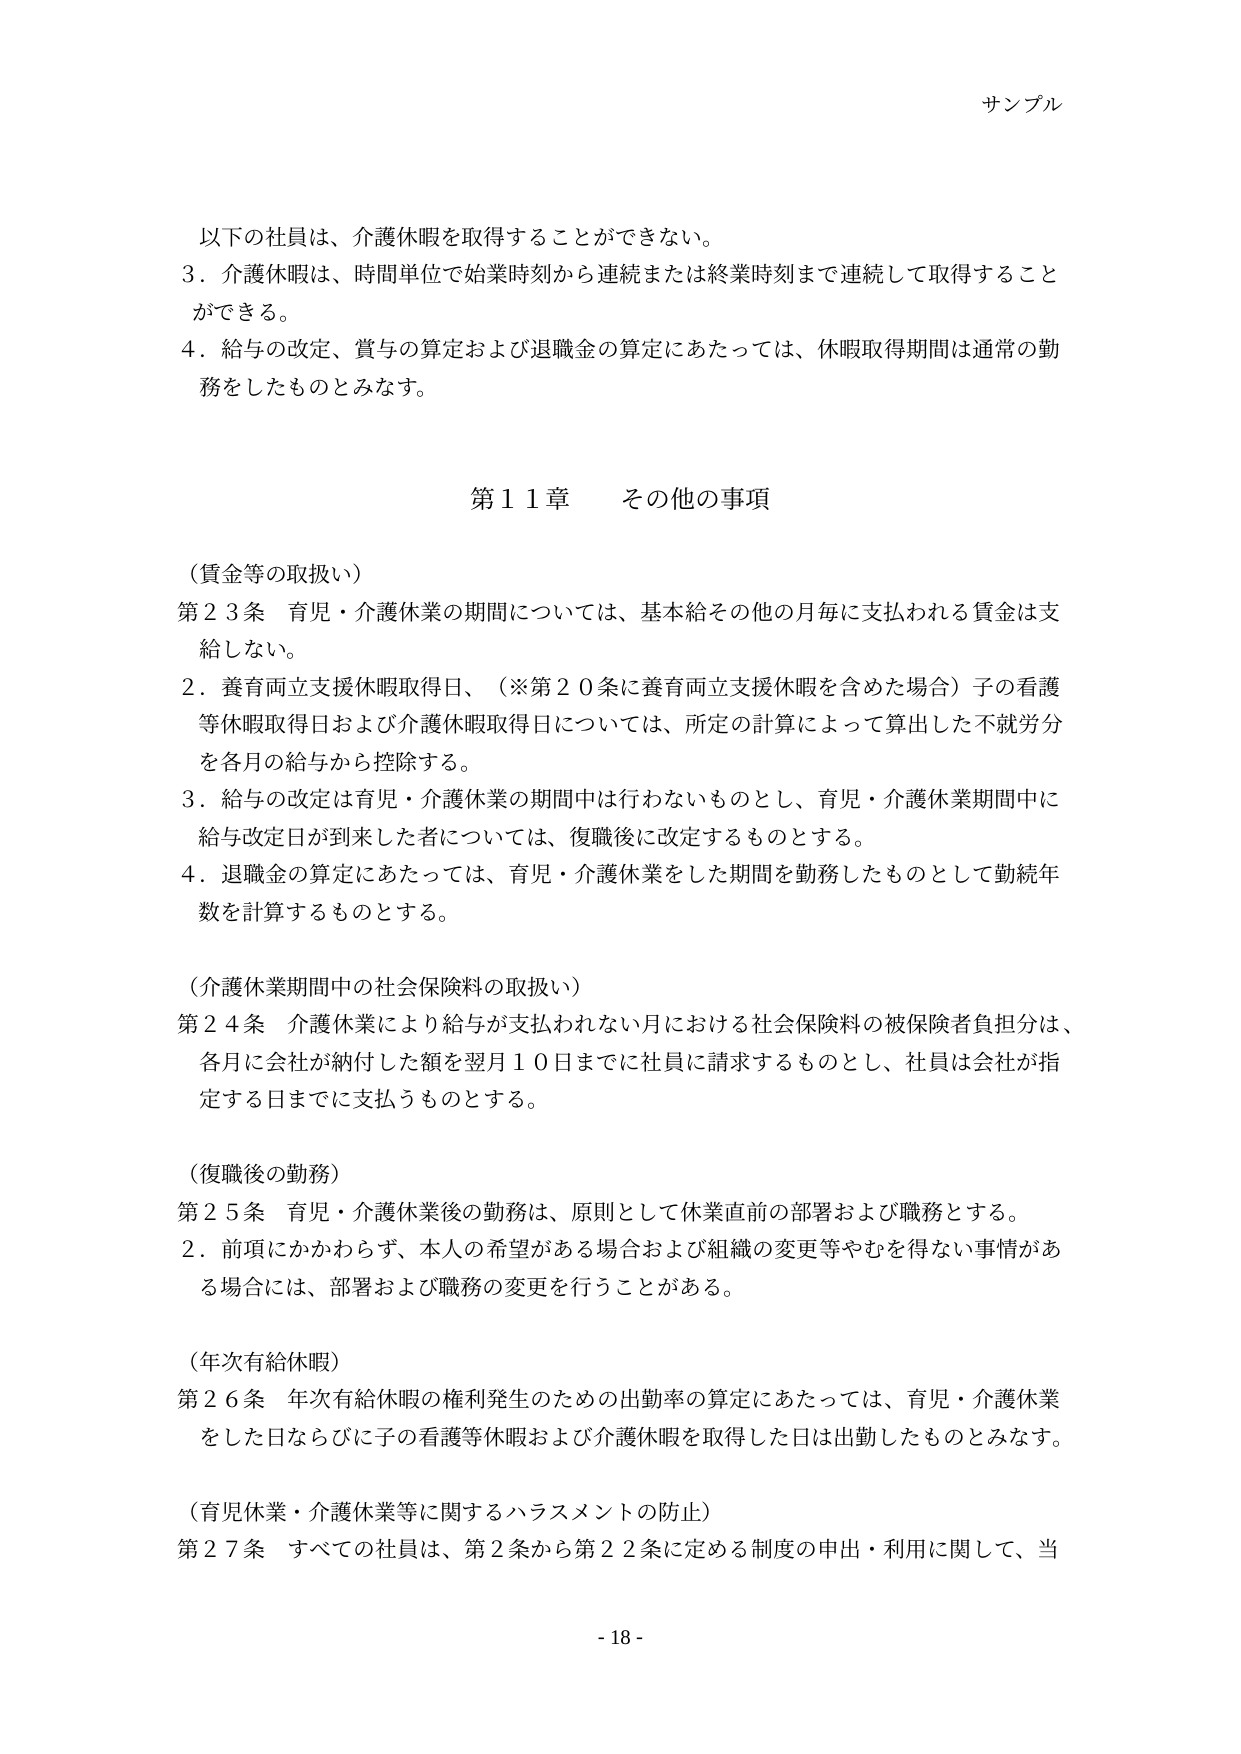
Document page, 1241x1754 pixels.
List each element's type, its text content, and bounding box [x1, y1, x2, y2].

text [177, 1529, 1063, 1567]
text ３．介護休暇は、時間単位で始業時刻から連続または終業時刻まで連続して取得することができる。 [177, 254, 1063, 329]
text ４．退職金の算定にあたっては、育児・介護休業をした期間を勤務したものとして勤続年数を計算するものとする。 [177, 854, 1063, 929]
text 第１１章 その他の事項 [177, 479, 1063, 517]
text （復職後の勤務） [177, 1154, 1063, 1192]
text （賃金等の取扱い） [177, 554, 1063, 592]
text ４．給与の改定、賞与の算定および退職金の算定にあたっては、休暇取得期間は通常の勤務をしたものとみなす。 [177, 329, 1063, 404]
text （年次有給休暇） [177, 1342, 1063, 1379]
text 第２６条 年次有給休暇の権利発生のための出勤率の算定にあたっては、育児・介護休業をした日ならびに子の看護等休暇および介護休暇を取得した日は出勤したものとみなす。 [177, 1379, 1063, 1454]
text 第２４条 介護休業により給与が支払われない月における社会保険料の被保険者負担分は、各月に会社が納付した額を翌月１０日までに社員に請求するものとし、社員は会社が指定する日までに支払うものとする。 [177, 1004, 1063, 1117]
text 第２３条 育児・介護休業の期間については、基本給その他の月毎に支払われる賃金は支給しない。 [177, 592, 1063, 667]
text ２．養育両立支援休暇取得日、（※第２０条に養育両立支援休暇を含めた場合）子の看護等休暇取得日および介護休暇取得日については、所定の計算によって算出した不就労分を各月の給与から控除する。 [177, 667, 1063, 779]
text ２．前項にかかわらず、本人の希望がある場合および組織の変更等やむを得ない事情がある場合には、部署および職務の変更を行うことがある。 [177, 1229, 1063, 1304]
text ３．給与の改定は育児・介護休業の期間中は行わないものとし、育児・介護休業期間中に給与改定日が到来した者については、復職後に改定するものとする。 [177, 779, 1063, 854]
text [177, 217, 1063, 254]
text （育児休業・介護休業等に関するハラスメントの防止） [177, 1492, 1063, 1529]
text （介護休業期間中の社会保険料の取扱い） [177, 967, 1063, 1004]
text 第２５条 育児・介護休業後の勤務は、原則として休業直前の部署および職務とする。 [177, 1192, 1063, 1229]
